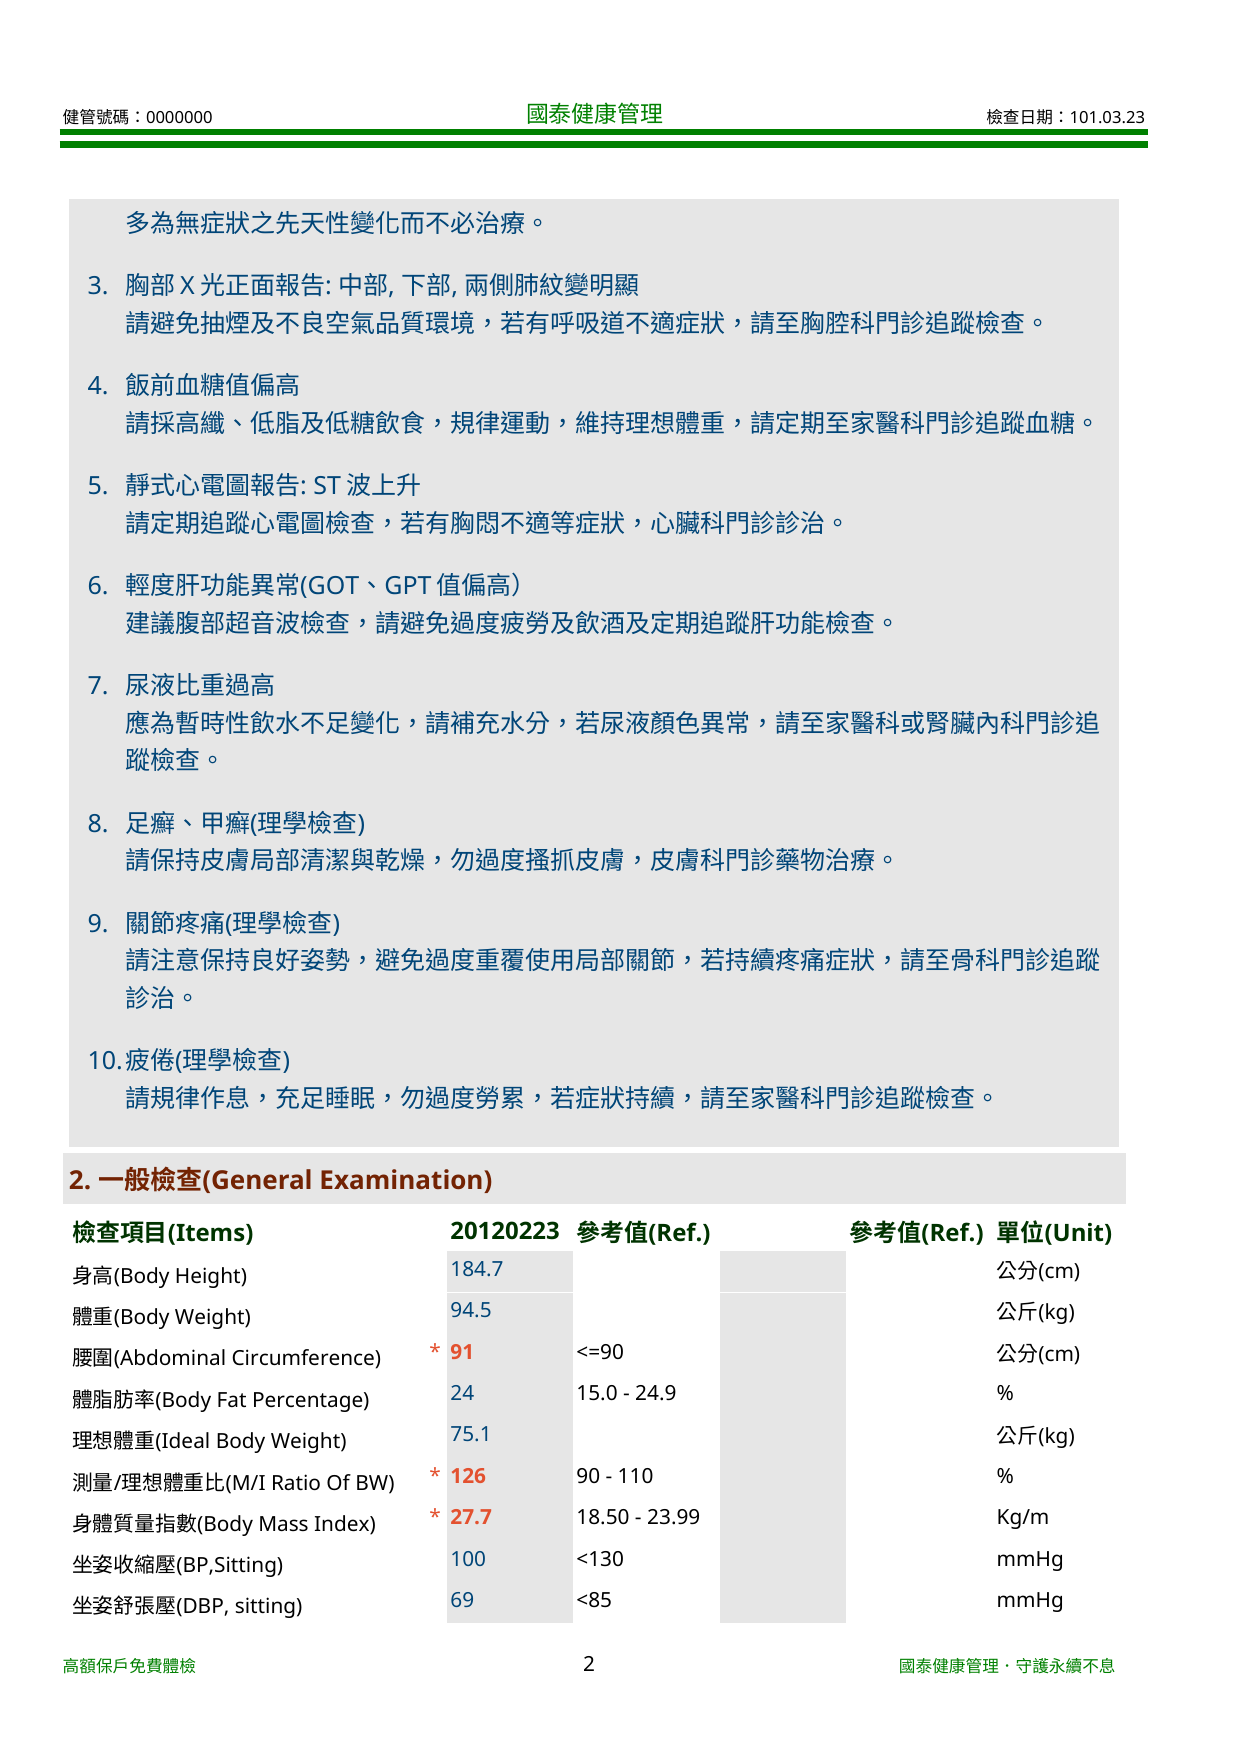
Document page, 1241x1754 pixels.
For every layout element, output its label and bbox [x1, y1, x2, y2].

table_header [63, 193, 1126, 1153]
table_header [63, 1204, 1126, 1629]
